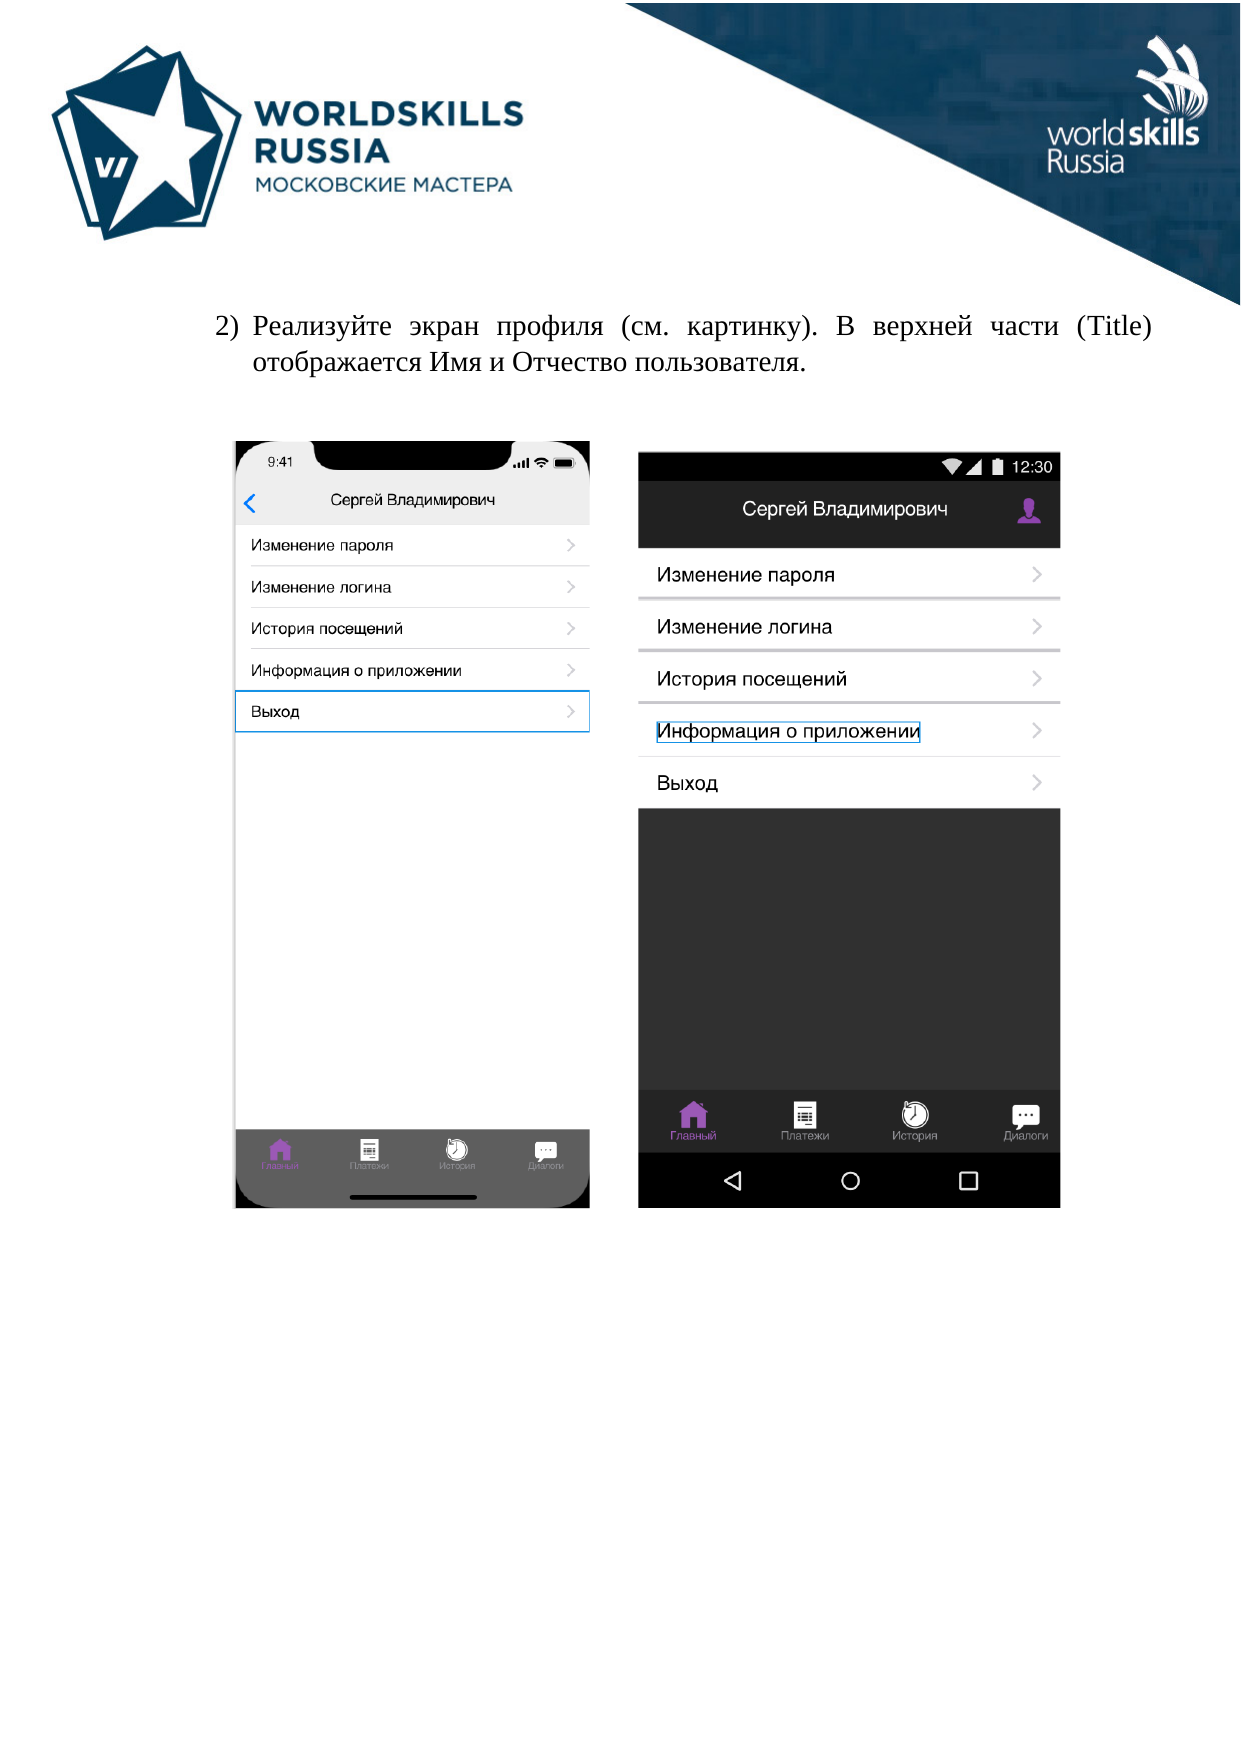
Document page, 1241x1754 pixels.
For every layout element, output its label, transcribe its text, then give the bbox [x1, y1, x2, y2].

picture [637, 451, 1061, 1206]
list Реализуйте экран профиля (см. картинку). В верхней части (Title) отображается Имя и Отчество пользователя. [215, 306, 1152, 378]
picture [0, 3, 1241, 306]
picture [231, 441, 590, 1206]
